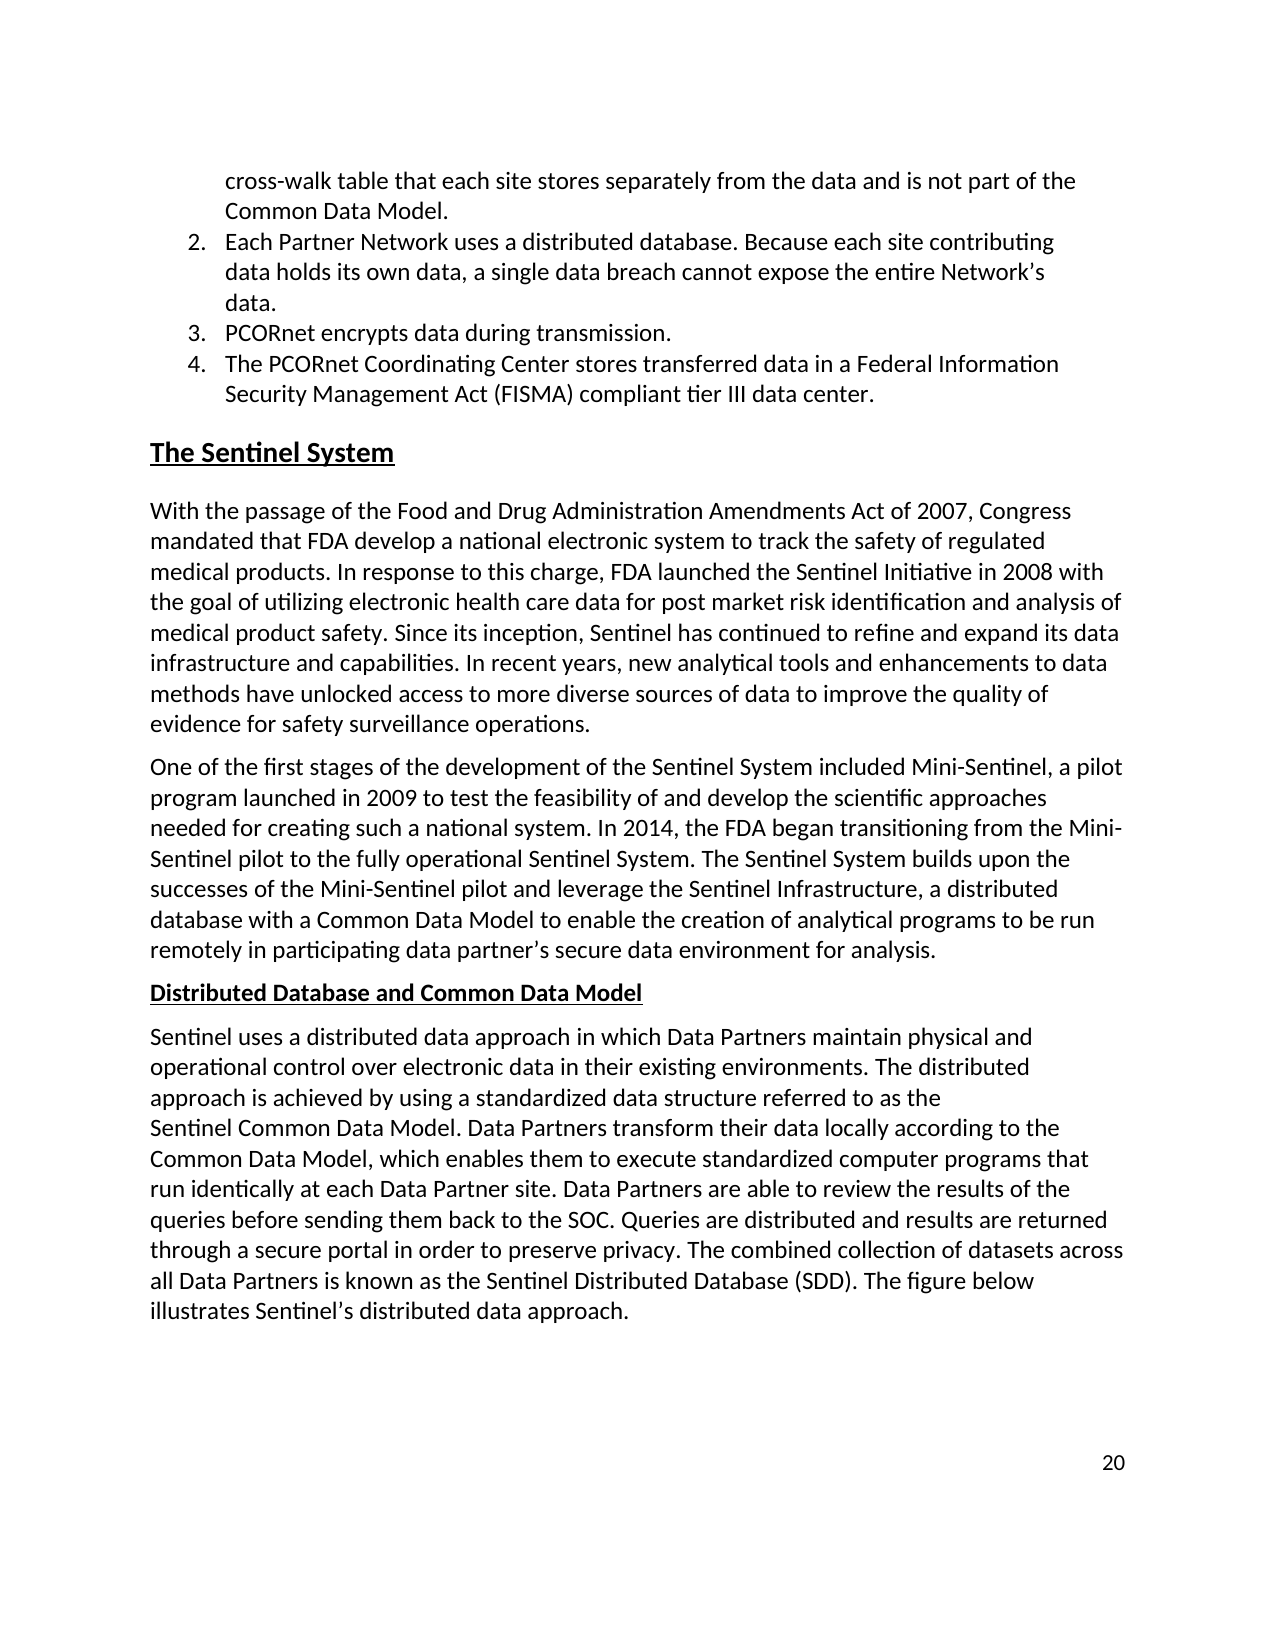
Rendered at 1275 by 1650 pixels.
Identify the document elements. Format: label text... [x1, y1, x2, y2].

text One of the first stages of the development of the Sentinel System included Mini-Sentinel, a pilot program launched in 2009 to test the feasibility of and develop the scientific approaches needed for creating such a national system. In 2014, the FDA began transitioning from the Mini-Sentinel pilot to the fully operational Sentinel System. The Sentinel System builds upon the successes of the Mini-Sentinel pilot and leverage the Sentinel Infrastructure, a distributed database with a Common Data Model to enable the creation of analytical programs to be run remotely in participating data partner’s secure data environment for analysis. [150, 751, 1125, 965]
text The Sentinel System [150, 434, 1125, 470]
text With the passage of the Food and Drug Administration Amendments Act of 2007, Congress mandated that FDA develop a national electronic system to track the safety of regulated medical products. In response to this charge, FDA launched the Sentinel Initiative in 2008 with the goal of utilizing electronic health care data for post market risk identification and analysis of medical product safety. Since its inception, Sentinel has continued to refine and expand its data infrastructure and capabilities. In recent years, new analytical tools and enhancements to data methods have unlocked access to more diverse sources of data to improve the quality of evidence for safety surveillance operations. [150, 495, 1125, 739]
list Each Partner Network uses a distributed database. Because each site contributing data holds its own data, a single data breach cannot expose the entire Network’s data. [187, 226, 1087, 318]
text Distributed Database and Common Data Model [150, 978, 1125, 1008]
text Sentinel uses a distributed data approach in which Data Partners maintain physical and operational control over electronic data in their existing environments. The distributed approach is achieved by using a standardized data structure referred to as the Sentinel Common Data Model. Data Partners transform their data locally according to the Common Data Model, which enables them to execute standardized computer programs that run identically at each Data Partner site. Data Partners are able to review the results of the queries before sending them back to the SOC. Queries are distributed and results are returned through a secure portal in order to preserve privacy. The combined collection of datasets across all Data Partners is known as the Sentinel Distributed Database (SDD). The figure below illustrates Sentinel’s distributed data approach. [150, 1021, 1125, 1326]
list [187, 165, 1087, 226]
list The PCORnet Coordinating Center stores transferred data in a Federal Information Security Management Act (FISMA) compliant tier III data center. [187, 348, 1087, 409]
list PCORnet encrypts data during transmission. [187, 318, 1087, 348]
